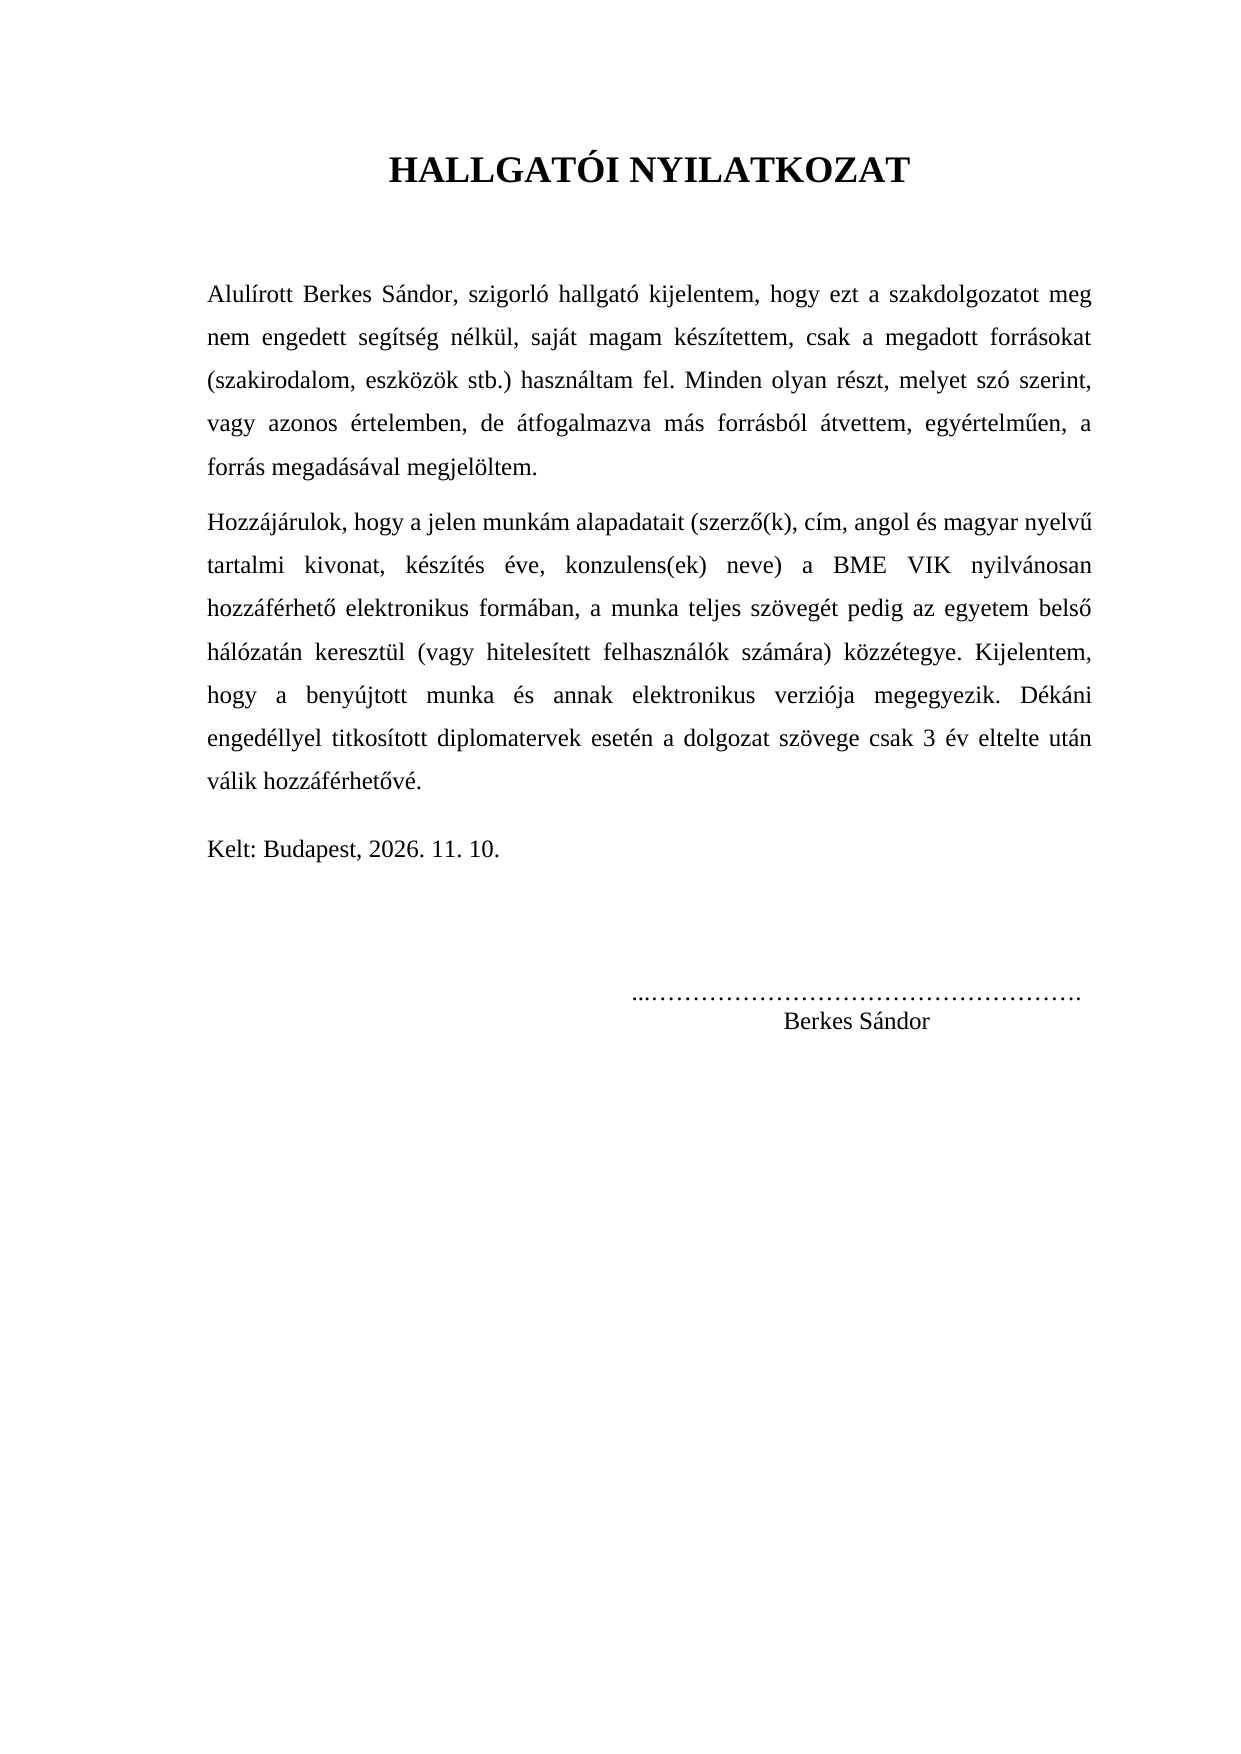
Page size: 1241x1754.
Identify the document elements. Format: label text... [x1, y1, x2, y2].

text Alulírott Berkes Sándor, szigorló hallgató kijelentem, hogy ezt a szakdolgozatot meg nem engedett segítség nélkül, saját magam készítettem, csak a megadott forrásokat (szakirodalom, eszközök stb.) használtam fel. Minden olyan részt, melyet szó szerint, vagy azonos értelemben, de átfogalmazva más forrásból átvettem, egyértelműen, a forrás megadásával megjelöltem. [207, 279, 1092, 480]
text Berkes Sándor [591, 1006, 1092, 1035]
text Kelt: Budapest, 2015. 05. 24. [207, 834, 1092, 863]
text Hallgatói nyilatkozat [207, 148, 1092, 191]
text Hozzájárulok, hogy a jelen munkám alapadatait (szerző(k), cím, angol és magyar nyelvű tartalmi kivonat, készítés éve, konzulens(ek) neve) a BME VIK nyilvánosan hozzáférhető elektronikus formában, a munka teljes szövegét pedig az egyetem belső hálózatán keresztül (vagy hitelesített felhasználók számára) közzétegye. Kijelentem, hogy a benyújtott munka és annak elektronikus verziója megegyezik. Dékáni engedéllyel titkosított diplomatervek esetén a dolgozat szövege csak 3 év eltelte után válik hozzáférhetővé. [207, 507, 1092, 795]
text ...……………………………………………. [591, 977, 1092, 1006]
